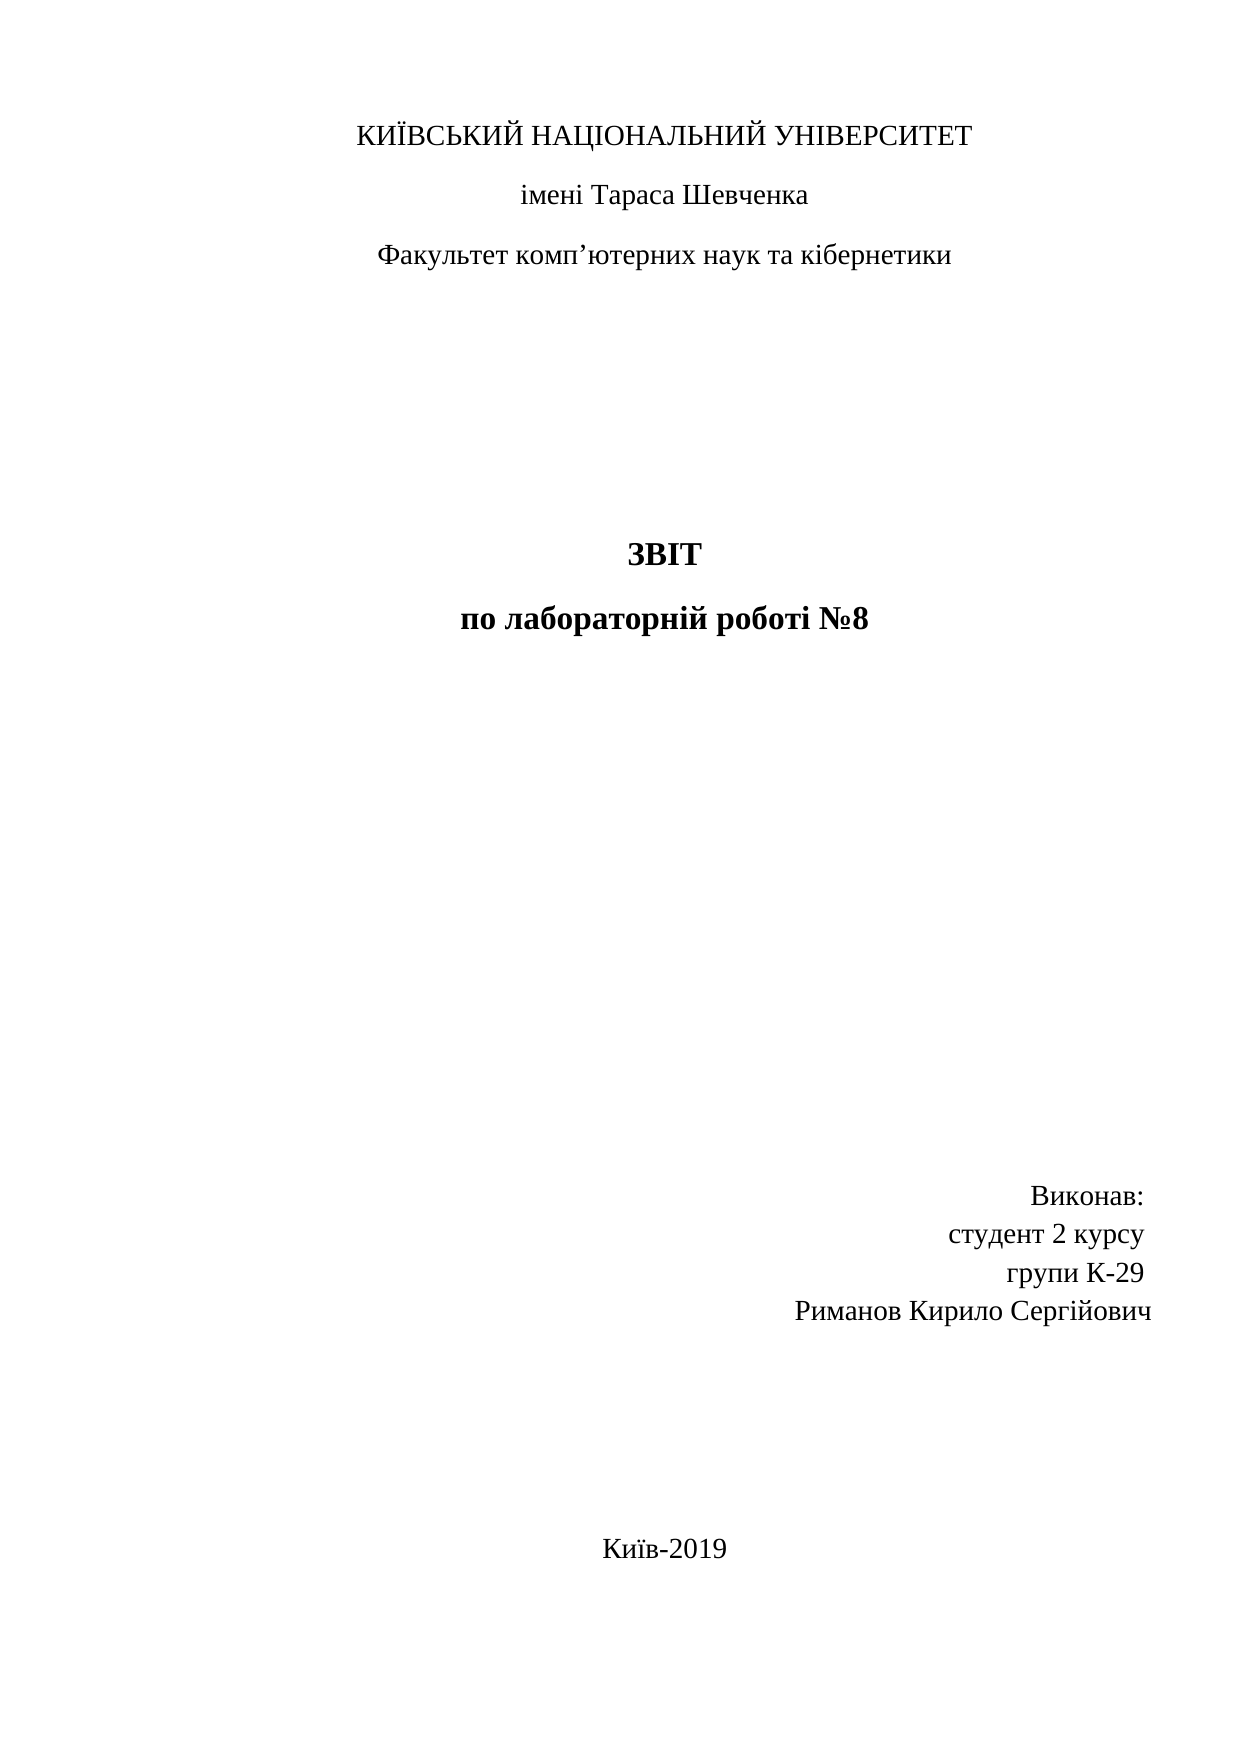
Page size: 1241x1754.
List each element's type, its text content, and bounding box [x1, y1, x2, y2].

text Виконав: студент 2 курсу групи К-29 Риманов Кирило Сергійович [177, 1178, 1152, 1327]
text Київ-2019 [177, 1531, 1152, 1564]
text КИЇВСЬКИЙ НАЦІОНАЛЬНИЙ УНІВЕРСИТЕТ [177, 118, 1152, 152]
text Факультет комп’ютерних наук та кібернетики [177, 237, 1152, 270]
text по лабораторній роботі №8 [177, 599, 1152, 637]
text імені Тараса Шевченка [177, 177, 1152, 211]
text ЗВІТ [177, 534, 1152, 572]
